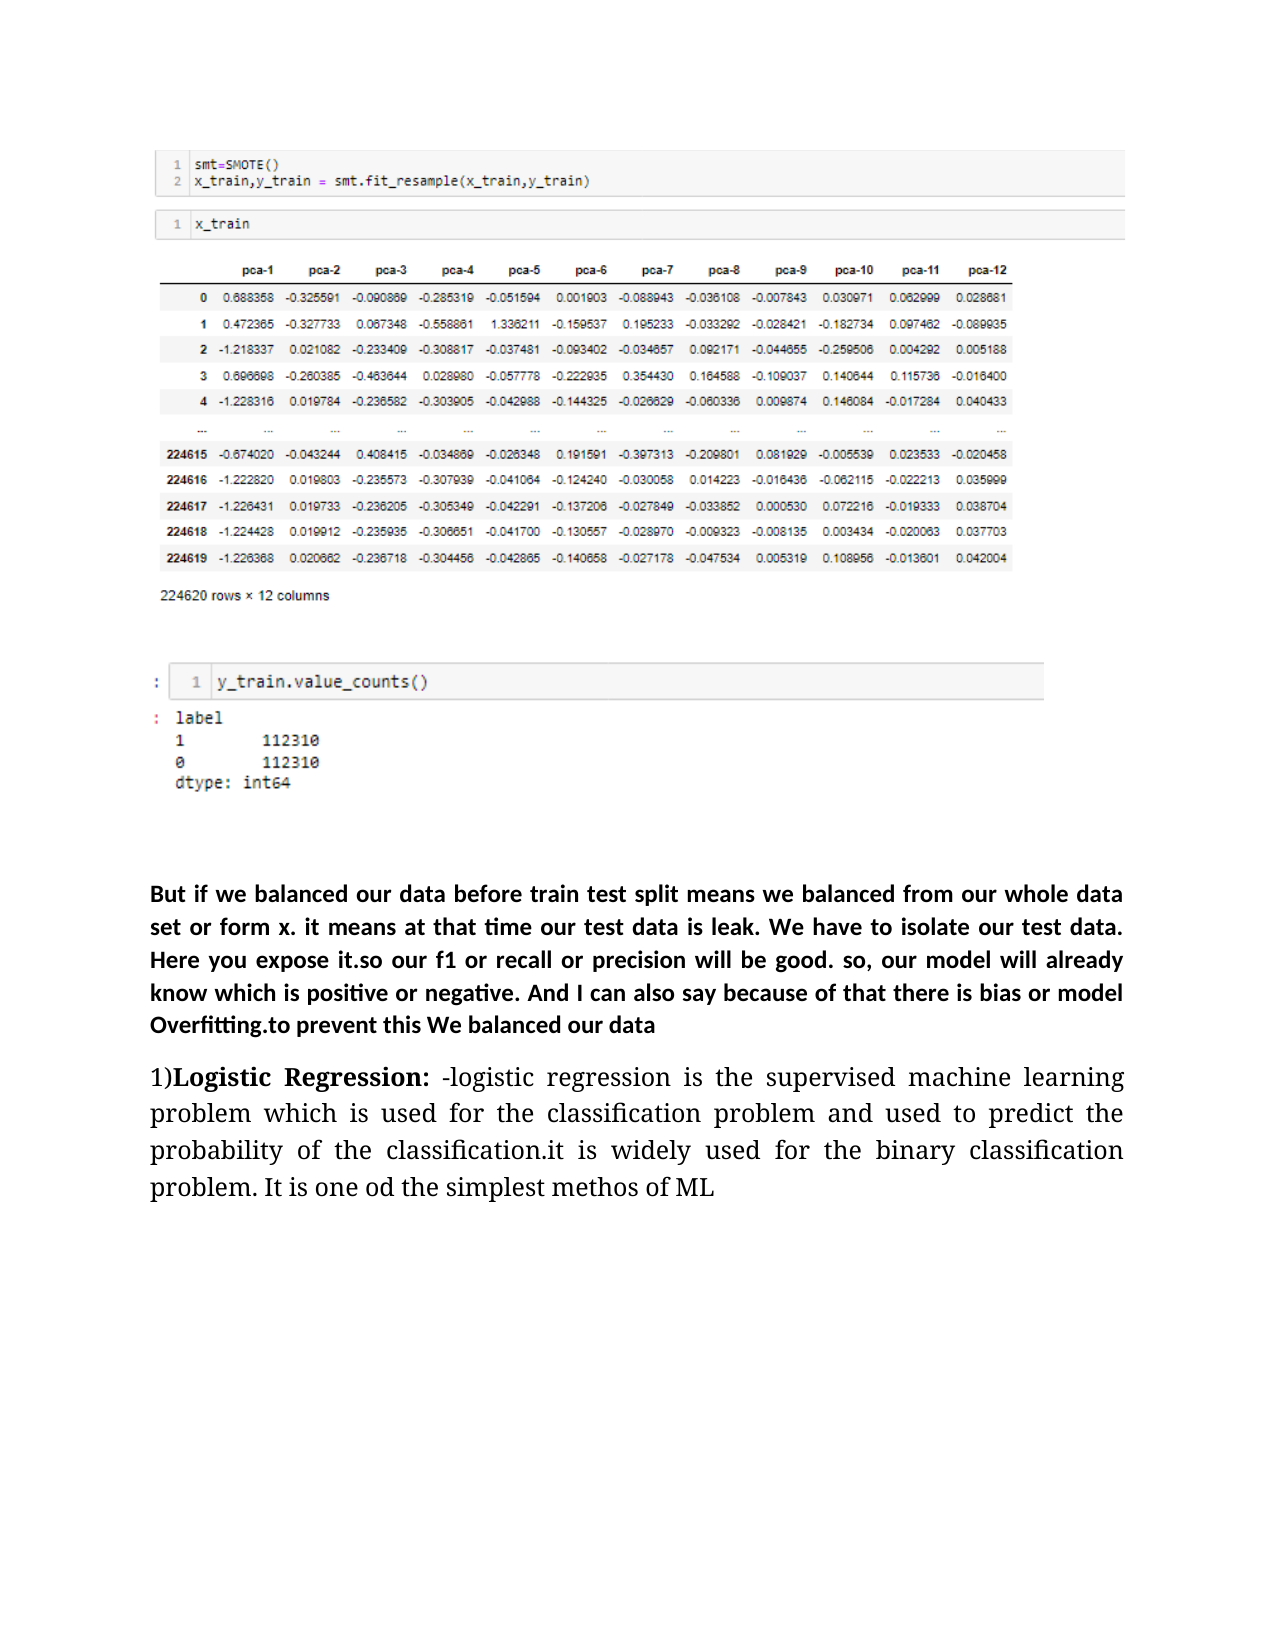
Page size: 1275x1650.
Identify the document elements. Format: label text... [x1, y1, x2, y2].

text 1)Logistic Regression: -logistic regression is the supervised machine learning problem which is used for the classification problem and used to predict the probability of the classification.it is widely used for the binary classification problem. It is one od the simplest methos of ML [150, 1059, 1125, 1203]
text But if we balanced our data before train test split means we balanced from our whole data set or form x. it means at that time our test data is leak. We have to isolate our test data. Here you expose it.so our f1 or recall or precision will be good. so, our model will already know which is positive or negative. And I can also say because of that there is bias or model Overfitting.to prevent this We balanced our data [150, 878, 1125, 1040]
picture [150, 150, 1125, 622]
picture [150, 640, 1044, 806]
